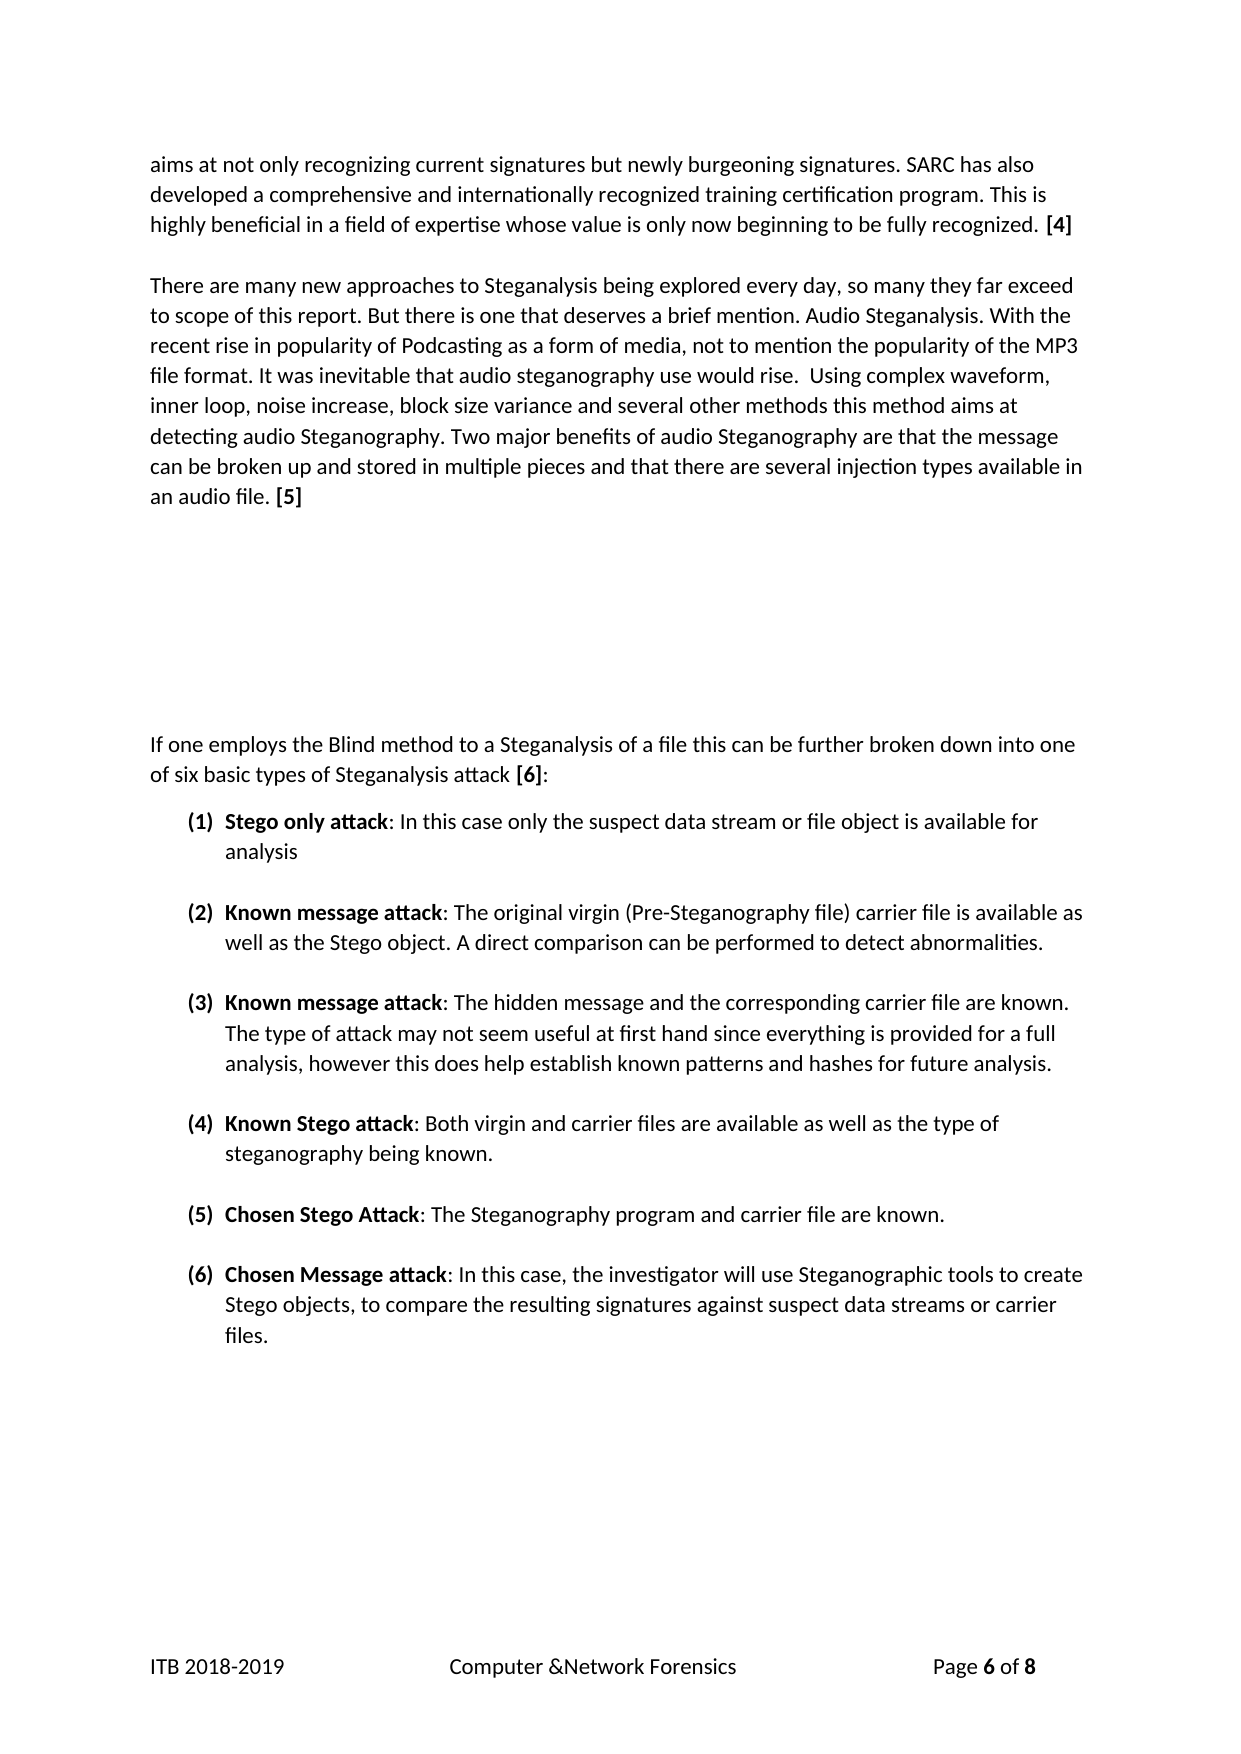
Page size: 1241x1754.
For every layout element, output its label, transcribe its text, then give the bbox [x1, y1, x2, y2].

list Known message attack: The original virgin (Pre-Steganography file) carrier file is available as well as the Stego object. A direct comparison can be performed to detect abnormalities. [187, 898, 1090, 956]
list Chosen Stego Attack: The Steganography program and carrier file are known. [187, 1200, 1090, 1228]
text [150, 150, 1090, 571]
text If one employs the Blind method to a Steganalysis of a file this can be further broken down into one of six basic types of Steganalysis attack [6]: [150, 730, 1090, 788]
list Known Stego attack: Both virgin and carrier files are available as well as the type of steganography being known. [187, 1109, 1090, 1168]
list Known message attack: The hidden message and the corresponding carrier file are known. The type of attack may not seem useful at first hand since everything is provided for a full analysis, however this does help establish known patterns and hashes for future analysis. [187, 988, 1090, 1077]
list Chosen Message attack: In this case, the investigator will use Steganographic tools to create Stego objects, to compare the resulting signatures against suspect data streams or carrier files. [187, 1260, 1090, 1349]
list Stego only attack: In this case only the suspect data stream or file object is available for analysis [187, 807, 1090, 866]
